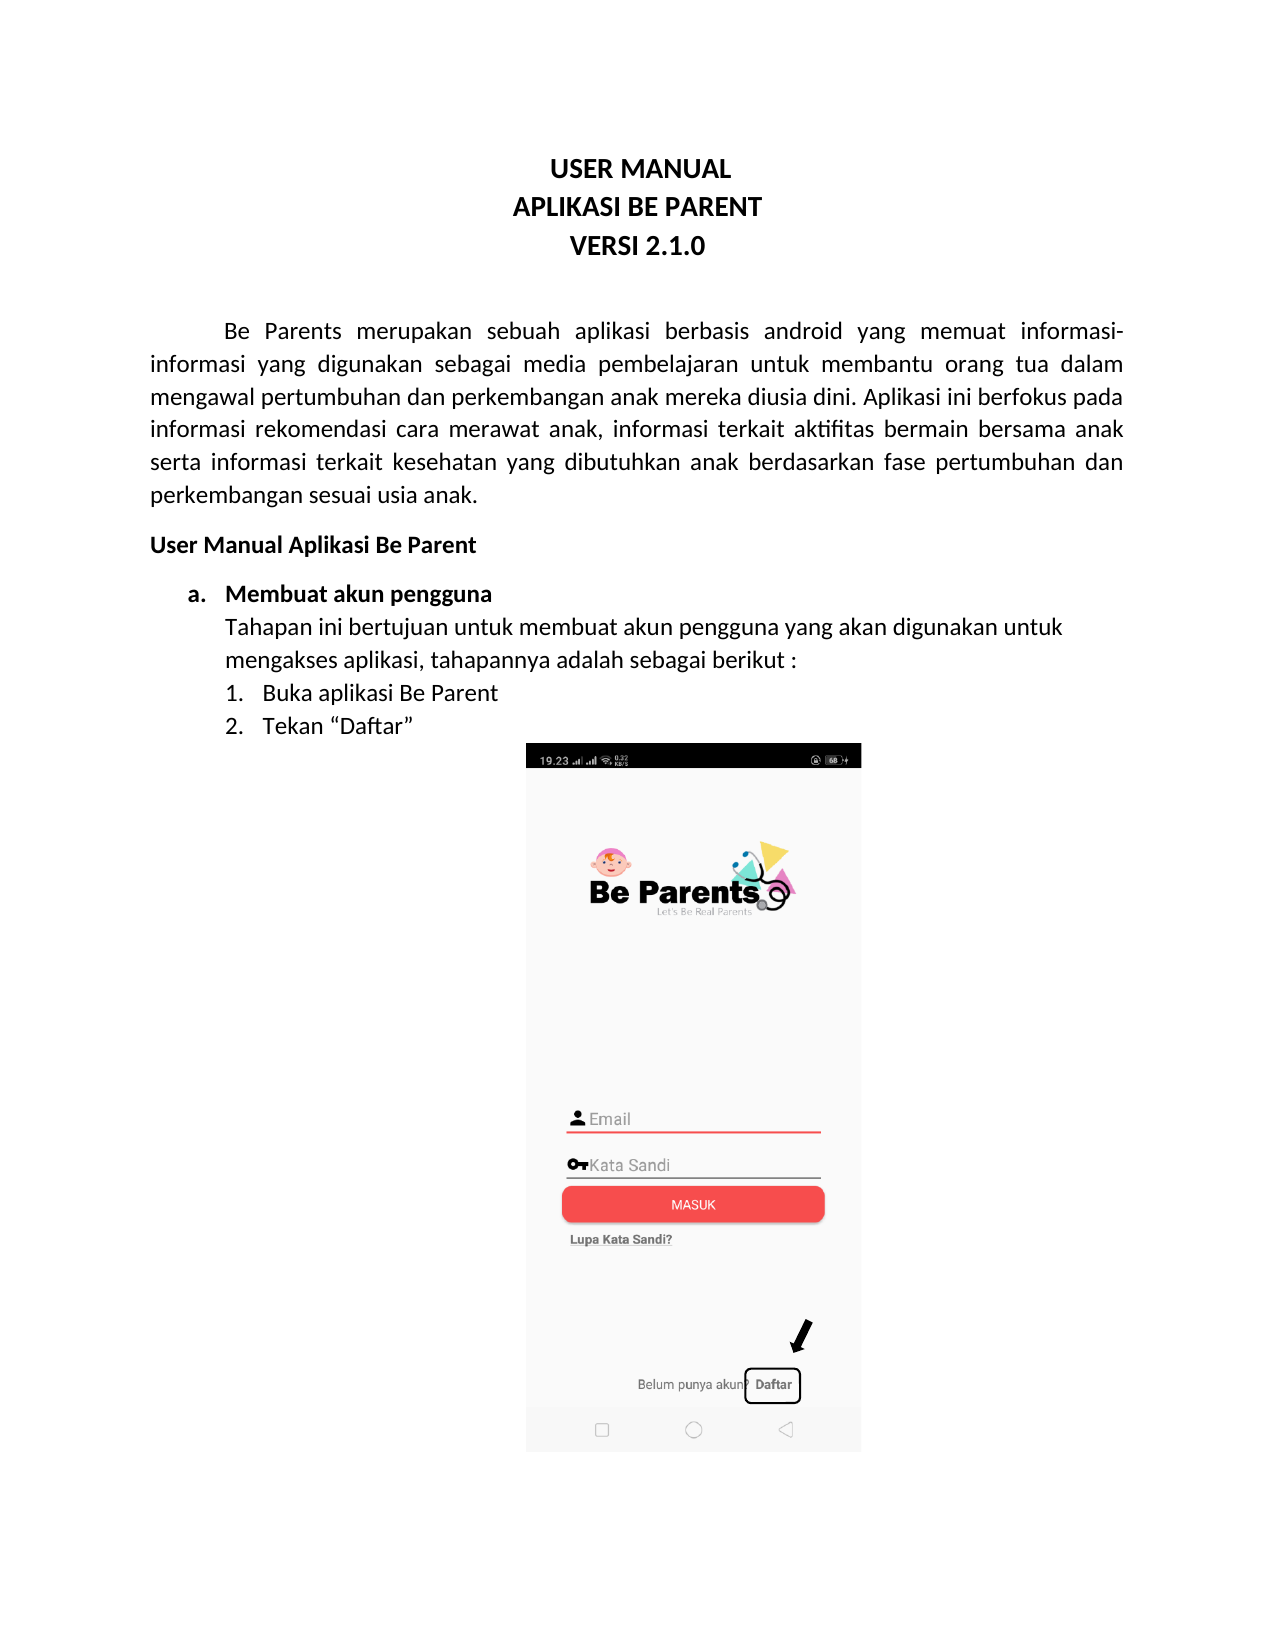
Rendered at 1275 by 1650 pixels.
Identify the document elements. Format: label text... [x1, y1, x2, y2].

text APLIKASI BE PARENT [150, 188, 1125, 224]
list Buka aplikasi Be Parent [225, 677, 1125, 708]
list Tahapan ini bertujuan untuk membuat akun pengguna yang akan digunakan untuk mengakses aplikasi, tahapannya adalah sebagai berikut : [225, 612, 1125, 675]
text User Manual Aplikasi Be Parent [150, 529, 1125, 559]
text USER MANUAL [150, 150, 1125, 186]
text VERSI 2.1.0 [150, 227, 1125, 262]
text Be Parents merupakan sebuah aplikasi berbasis android yang memuat informasi-informasi yang digunakan sebagai media pembelajaran untuk membantu orang tua dalam mengawal pertumbuhan dan perkembangan anak mereka diusia dini. Aplikasi ini berfokus pada informasi rekomendasi cara merawat anak, informasi terkait aktifitas bermain bersama anak serta informasi terkait kesehatan yang dibutuhkan anak berdasarkan fase pertumbuhan dan perkembangan sesuai usia anak. [150, 315, 1125, 510]
list Tekan “Daftar” [225, 710, 1125, 741]
list Membuat akun pengguna [187, 579, 1125, 609]
picture [526, 743, 862, 1452]
